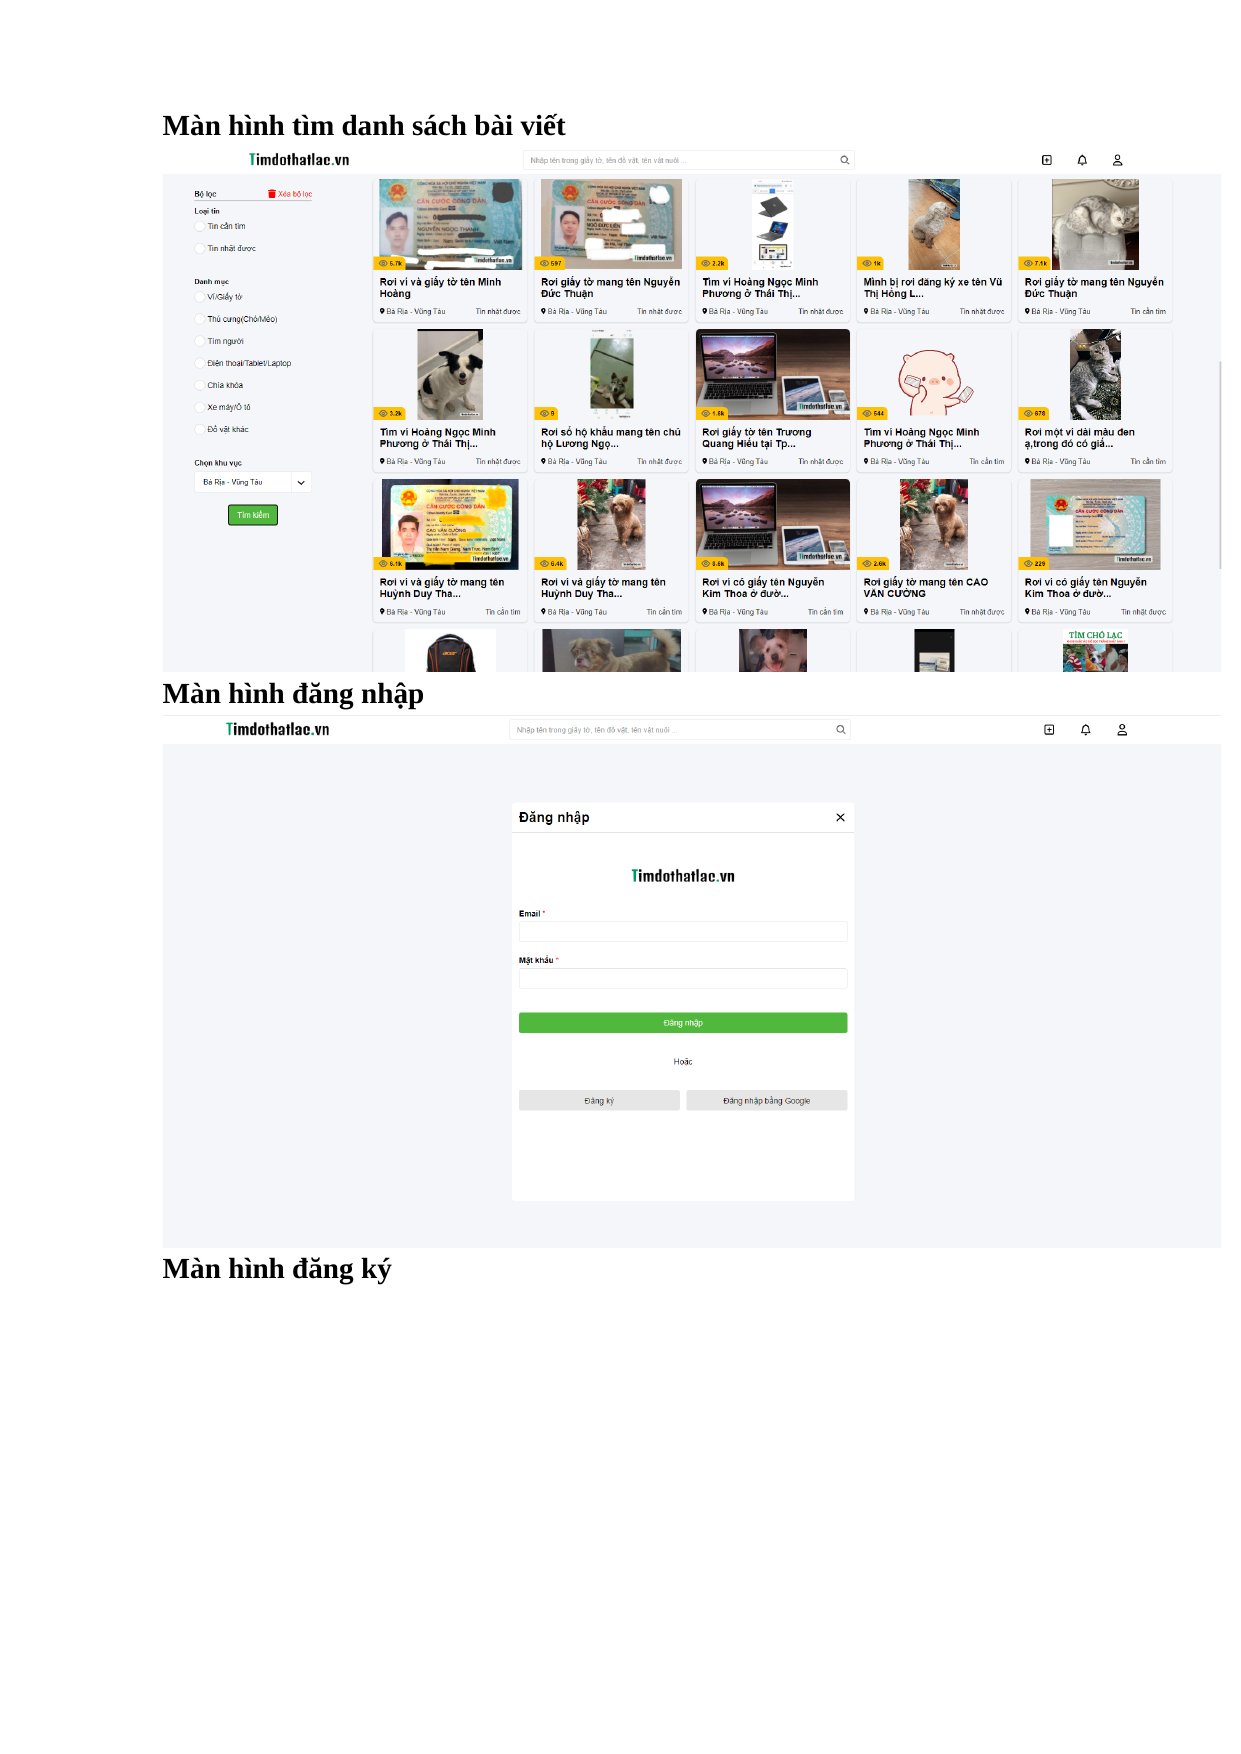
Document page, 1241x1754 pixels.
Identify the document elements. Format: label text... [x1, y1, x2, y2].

text Màn hình đăng nhập [162, 676, 1221, 709]
picture [162, 714, 1222, 1248]
text Màn hình tìm danh sách bài viết [162, 108, 1221, 142]
text Màn hình đăng ký [162, 1251, 1221, 1285]
picture [162, 146, 1222, 672]
